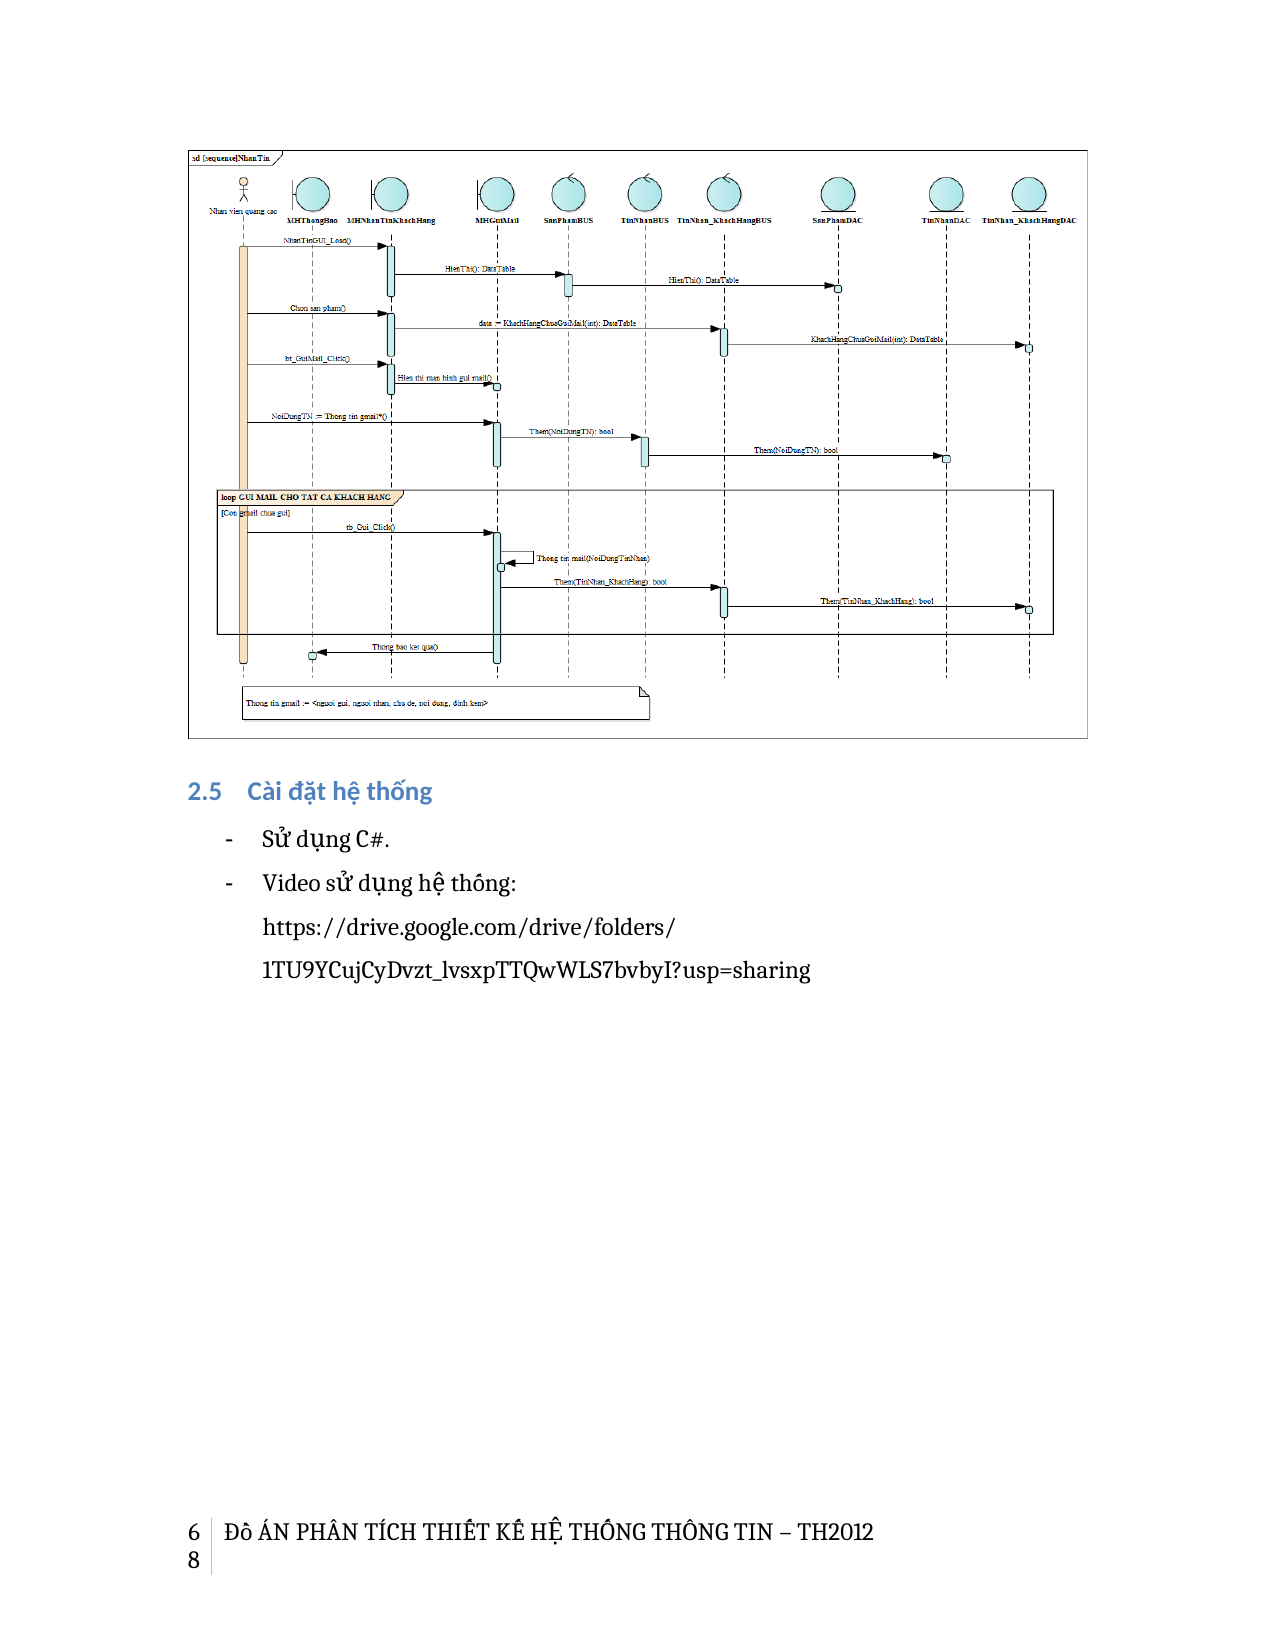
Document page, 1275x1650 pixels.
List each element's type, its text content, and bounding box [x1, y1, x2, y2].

list Sử dụng C#. [225, 824, 1087, 853]
picture [187, 150, 1088, 739]
list Video sử dụng hệ thống: [225, 868, 1087, 898]
list https://drive.google.com/drive/folders/1TU9YCujCyDvzt_lvsxpTTQwWLS7bvbyI?usp=sharing [262, 913, 1087, 984]
subtitle Cài đặt hệ thống [187, 774, 1087, 807]
